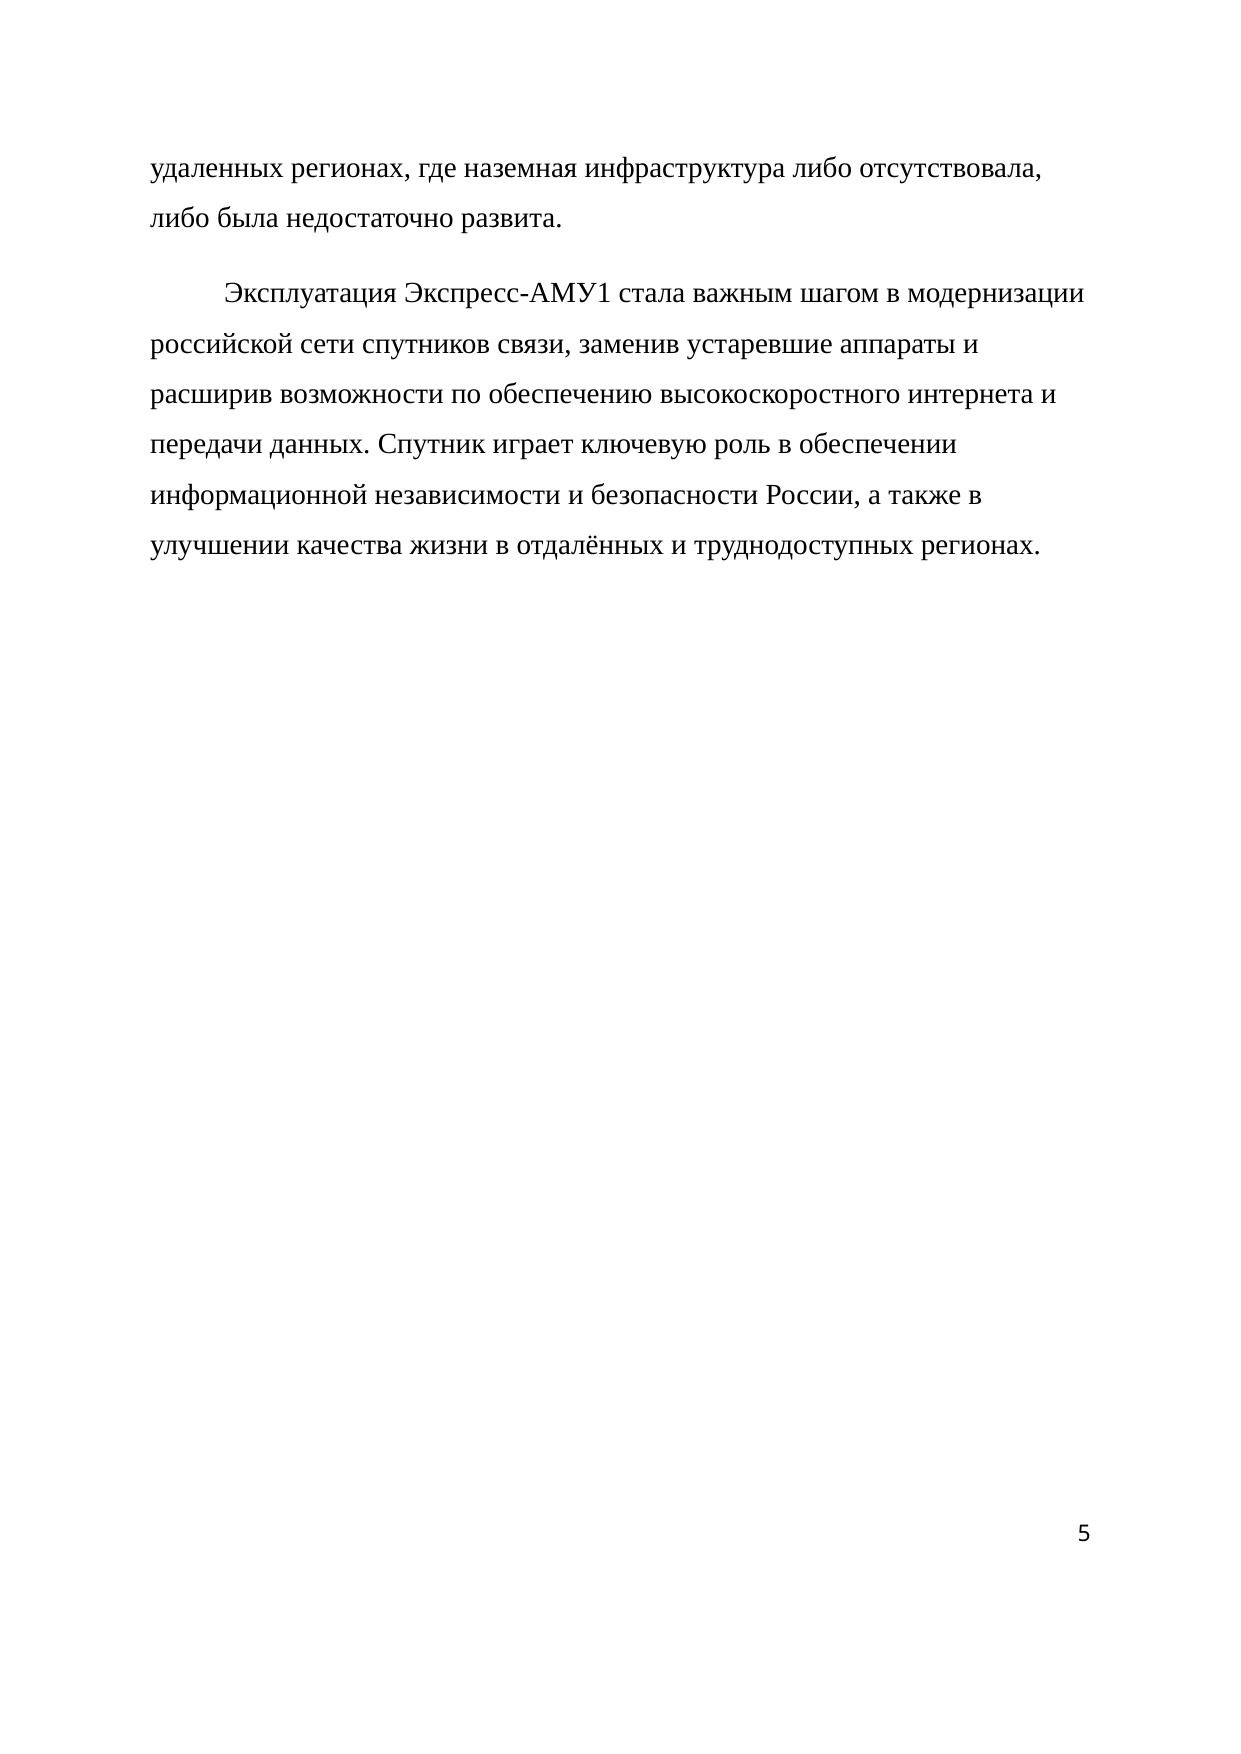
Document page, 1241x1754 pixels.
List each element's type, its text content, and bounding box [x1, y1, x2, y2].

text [150, 150, 1090, 234]
text Эксплуатация Экспресс-АМУ1 стала важным шагом в модернизации российской сети спутников связи, заменив устаревшие аппараты и расширив возможности по обеспечению высокоскоростного интернета и передачи данных. Спутник играет ключевую роль в обеспечении информационной независимости и безопасности России, а также в улучшении качества жизни в отдалённых и труднодоступных регионах. [150, 276, 1090, 561]
